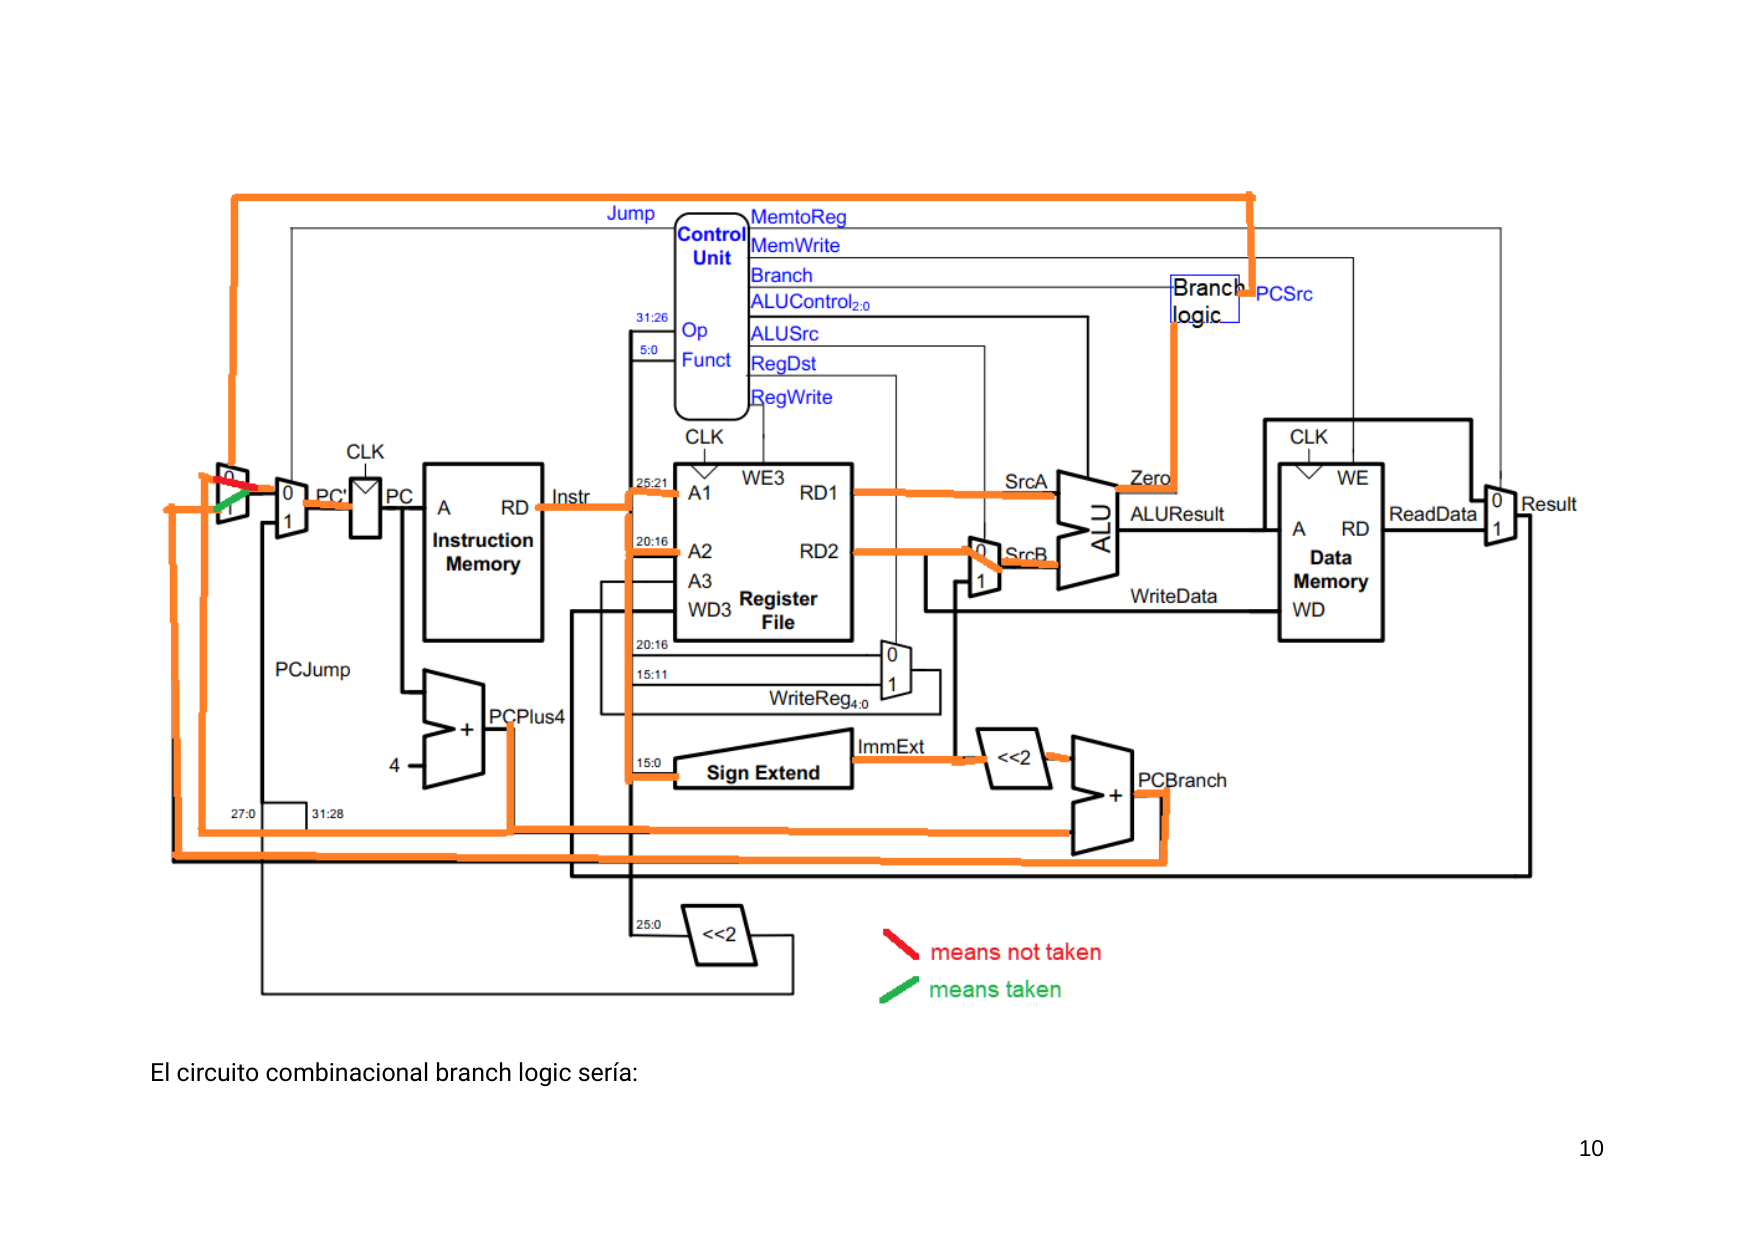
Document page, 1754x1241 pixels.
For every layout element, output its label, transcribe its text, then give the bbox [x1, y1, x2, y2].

text El circuito combinacional branch logic sería: [150, 1058, 1604, 1088]
picture [150, 150, 1604, 1021]
